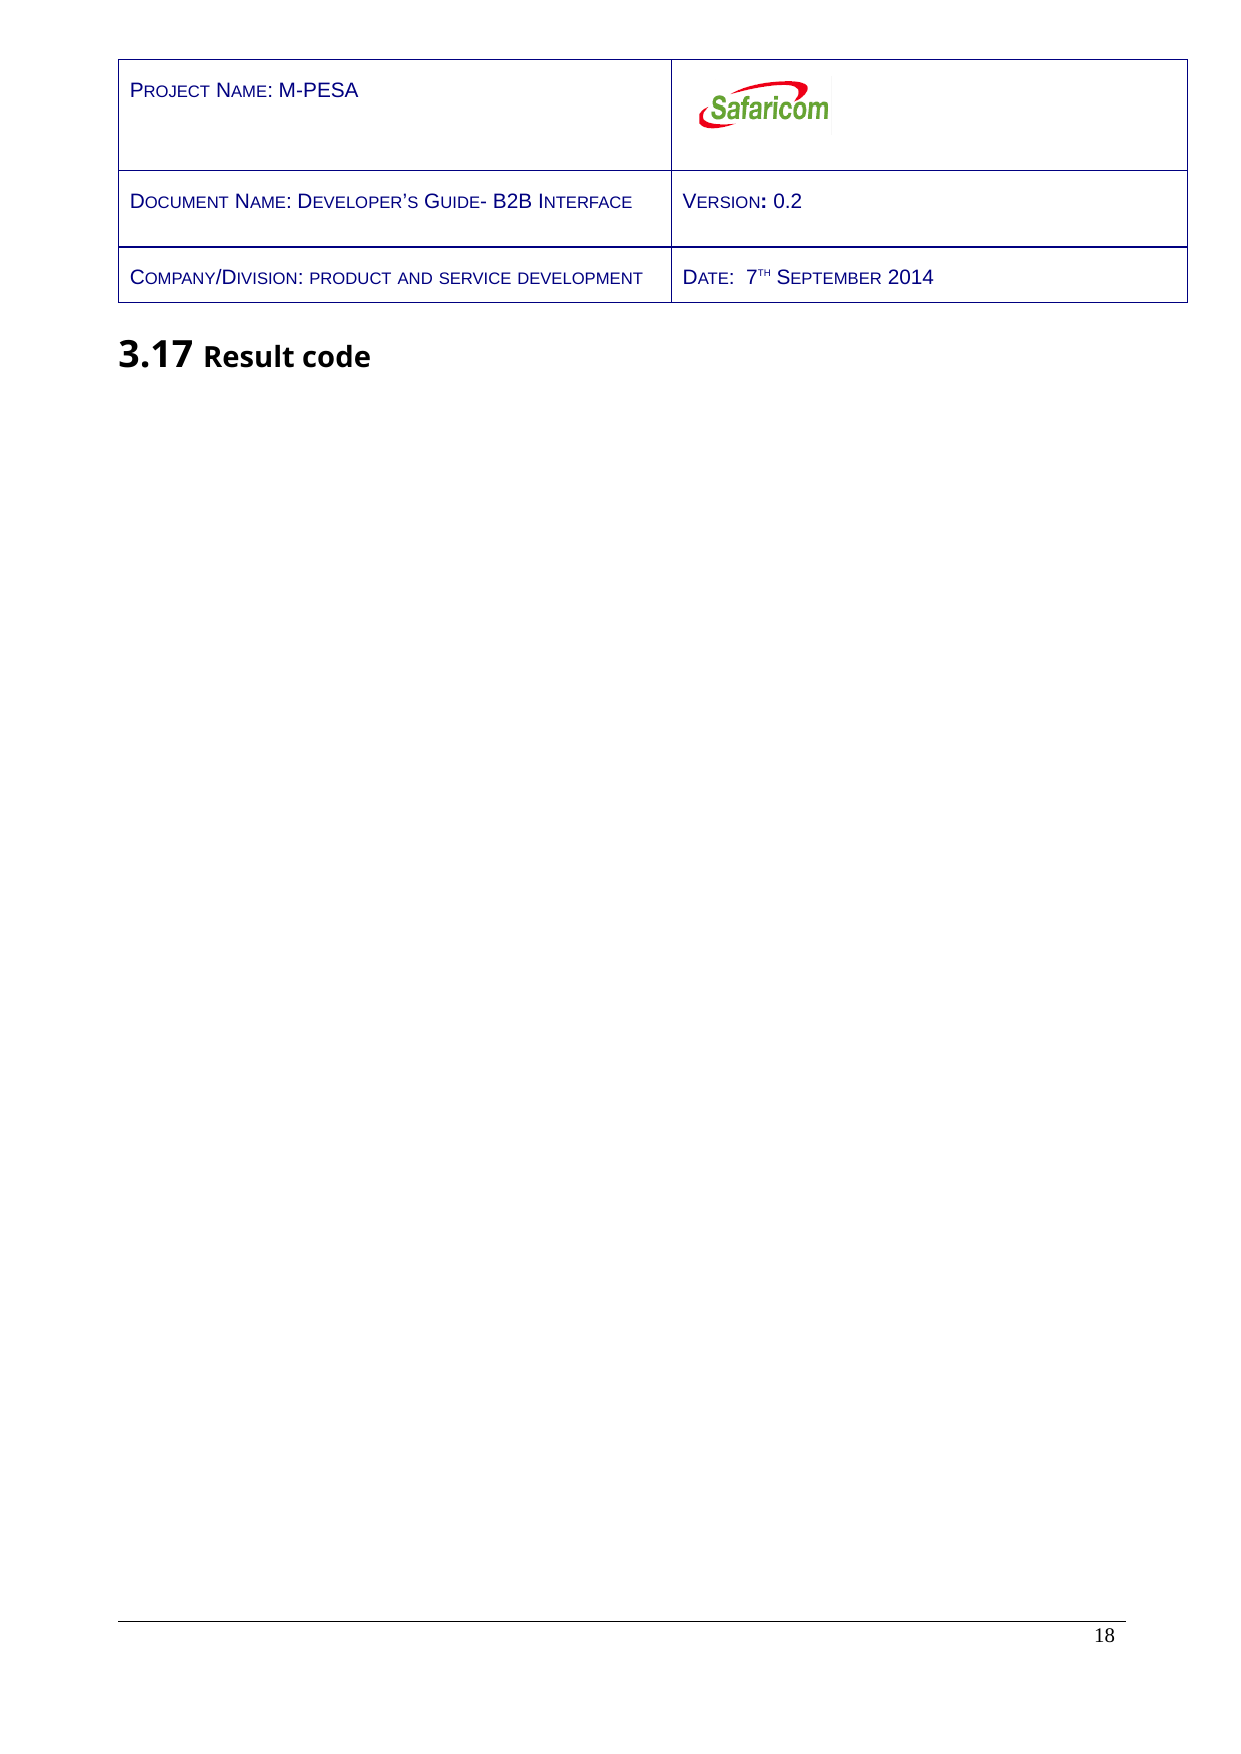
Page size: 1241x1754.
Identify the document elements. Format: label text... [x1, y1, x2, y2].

subtitle Result code [118, 328, 1122, 379]
picture [699, 76, 832, 137]
